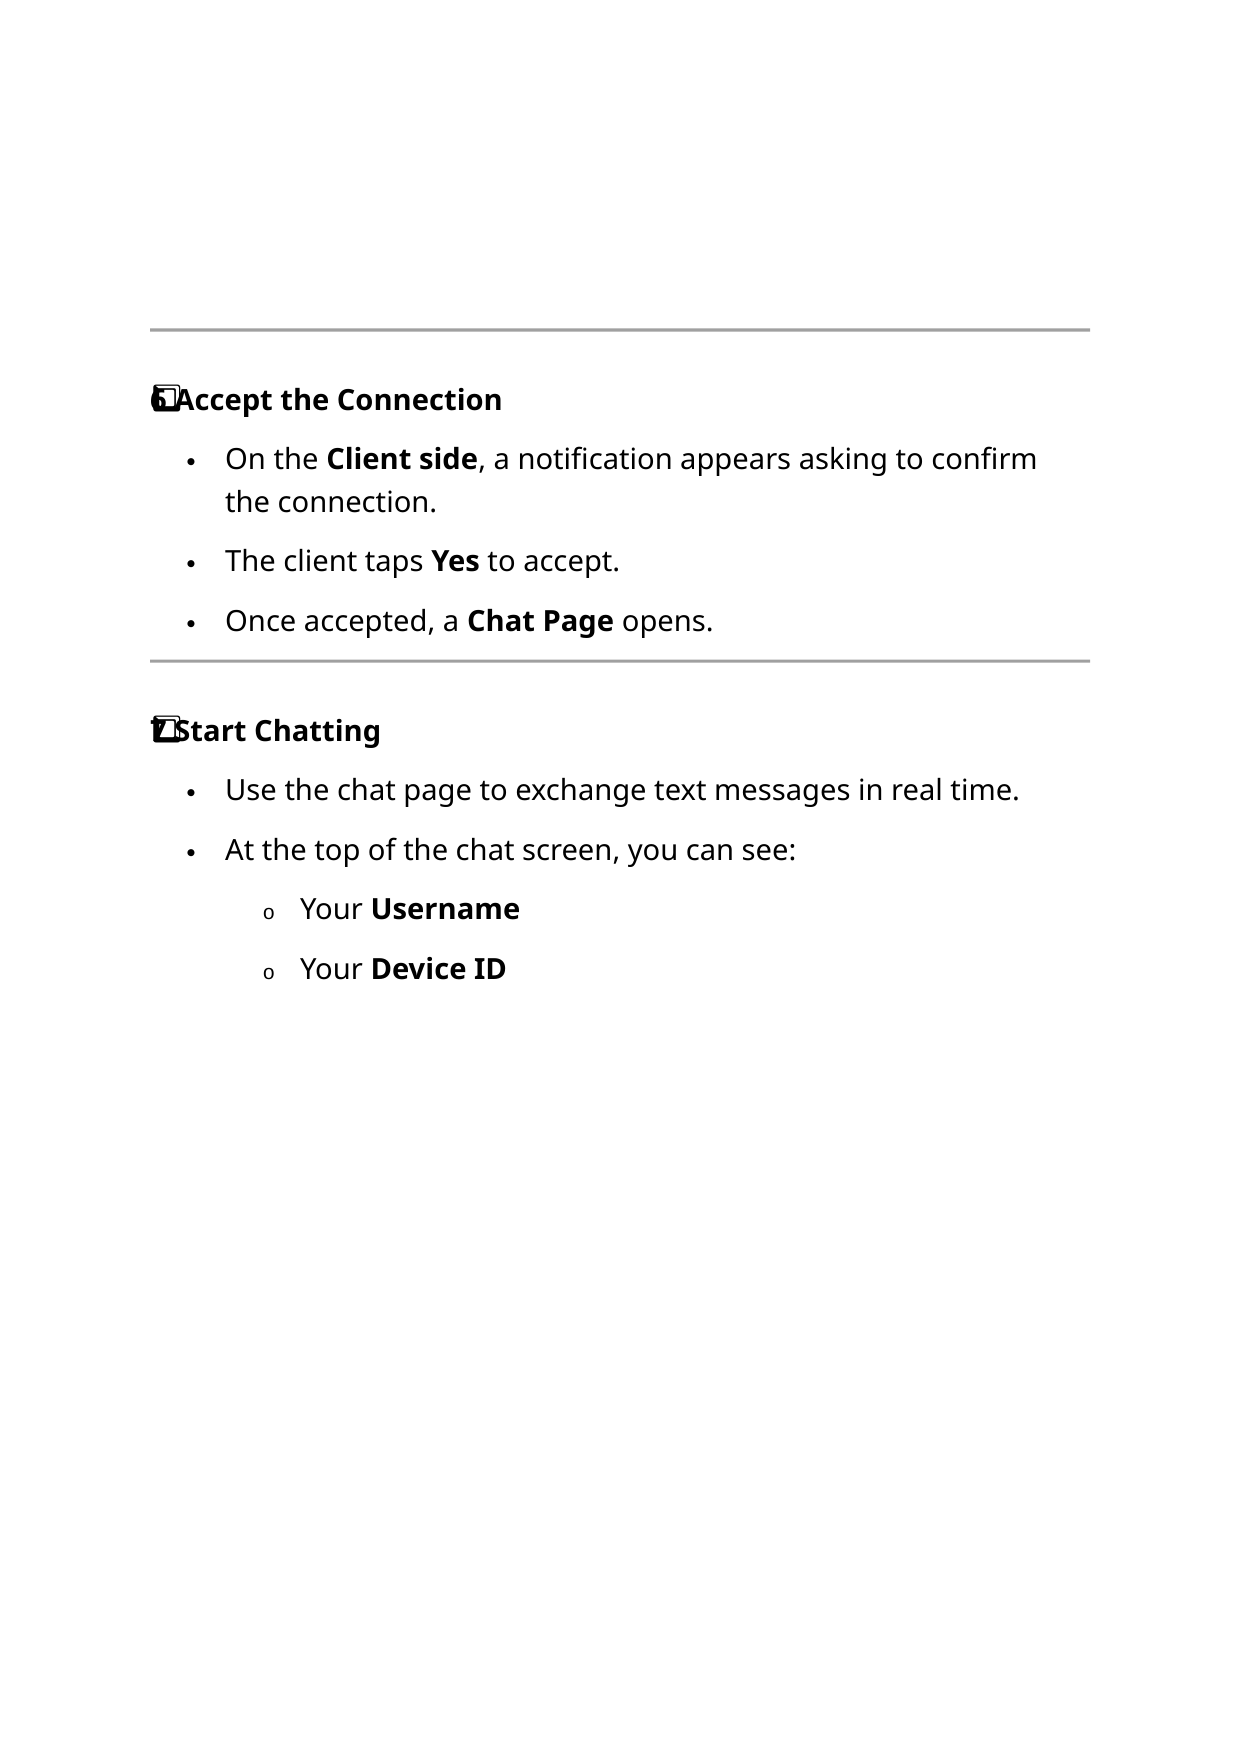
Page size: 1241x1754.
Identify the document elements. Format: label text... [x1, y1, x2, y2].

list Once accepted, a Chat Page opens. [187, 600, 1090, 640]
list Your Username [262, 888, 1090, 928]
text 6️⃣ Accept the Connection [150, 379, 1090, 418]
text 7️⃣ Start Chatting [150, 710, 1090, 750]
list The client taps Yes to accept. [187, 541, 1090, 580]
list Use the chat page to exchange text messages in real time. [187, 769, 1090, 809]
list Your Device ID [262, 948, 1090, 988]
list On the Client side, a notification appears asking to confirm the connection. [187, 438, 1090, 521]
list At the top of the chat screen, you can see: [187, 829, 1090, 869]
